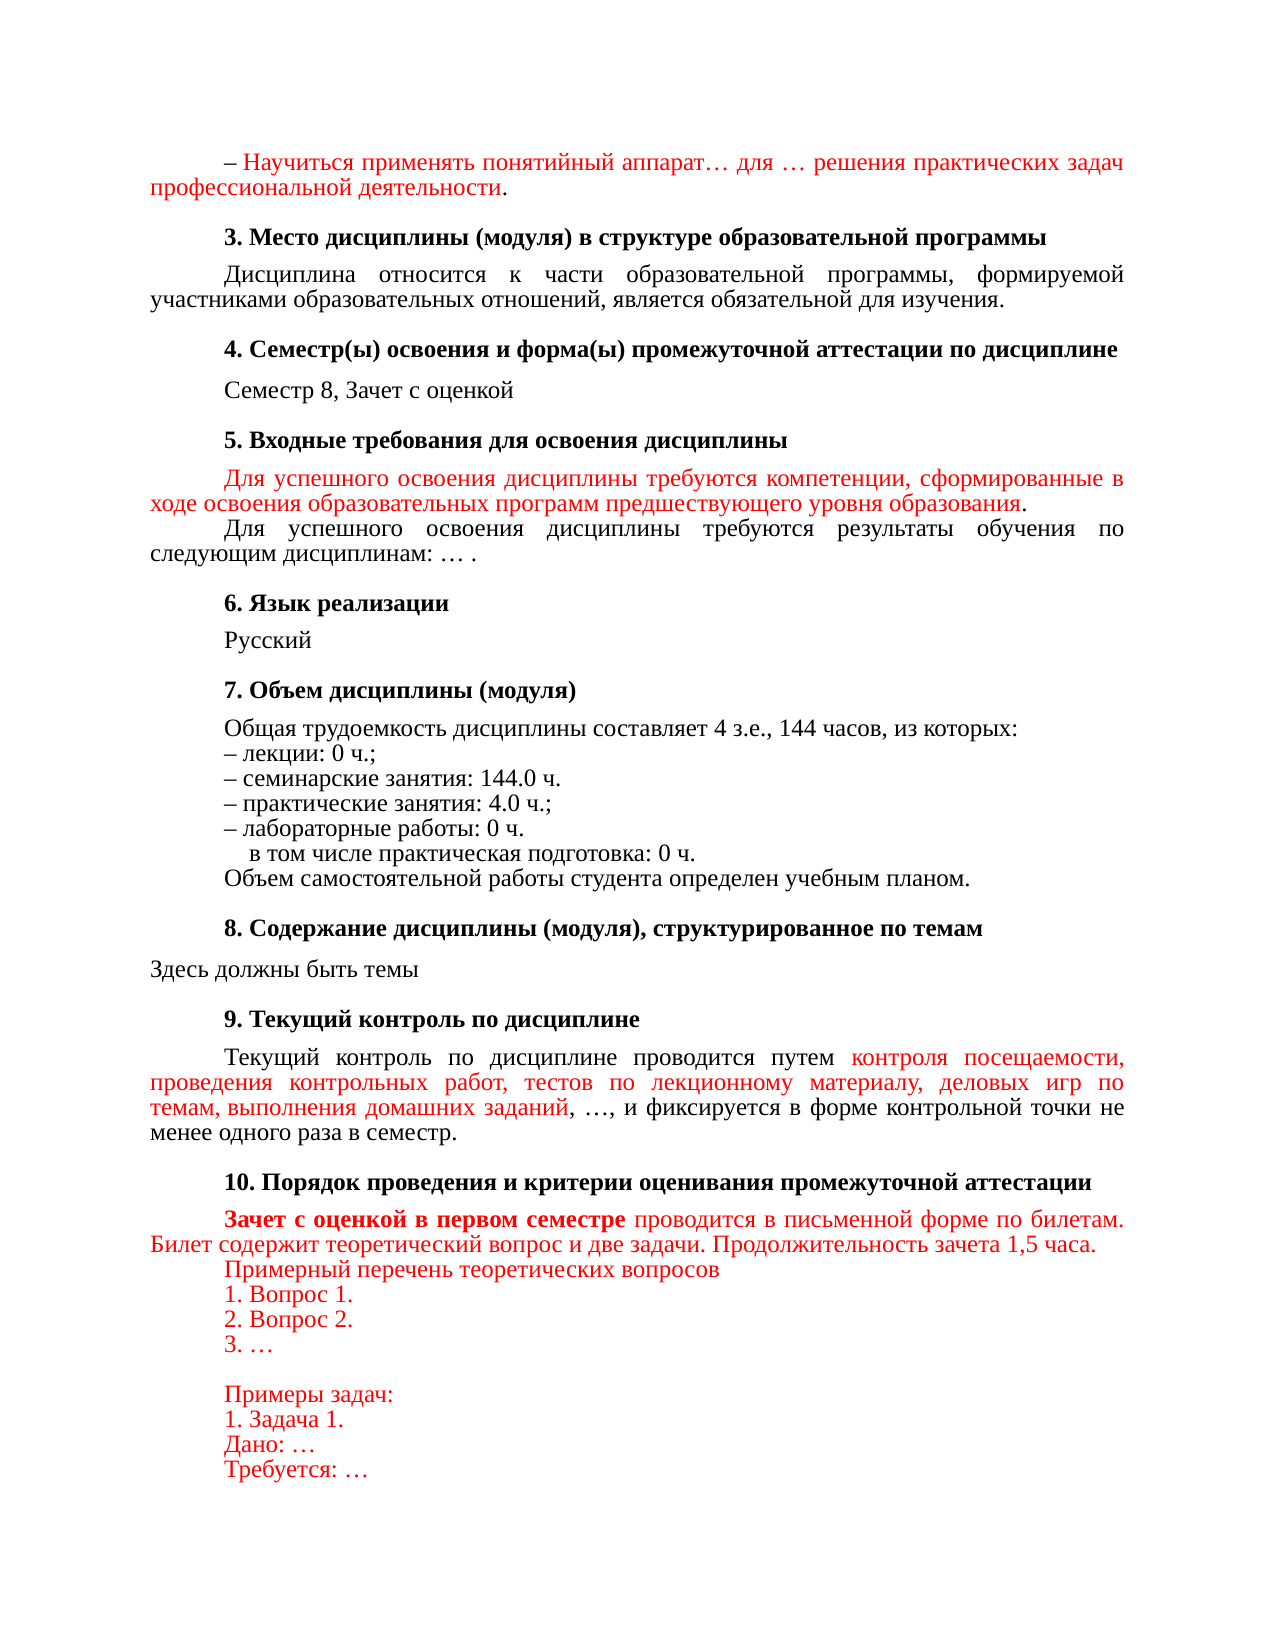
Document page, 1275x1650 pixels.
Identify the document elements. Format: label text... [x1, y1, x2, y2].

text 3. … [150, 1332, 1125, 1357]
text в том числе практическая подготовка: 0 ч. [150, 841, 1125, 866]
text Зачет с оценкой в первом семестре проводится в письменной форме по билетам. Билет содержит теоретический вопрос и две задачи. Продолжительность зачета 1,5 часа. [150, 1207, 1125, 1257]
text 2. Вопрос 2. [150, 1307, 1125, 1332]
text Требуется: … [150, 1457, 1125, 1482]
text 8. Содержание дисциплины (модуля), структурированное по темам [150, 916, 1125, 941]
text 3. Место дисциплины (модуля) в структуре образовательной программы [150, 225, 1125, 250]
text Для успешного освоения дисциплины требуются компетенции, сформированные в ходе освоения образовательных программ предшествующего уровня образования. [150, 466, 1125, 516]
text – практические занятия: 4.0 ч.; [150, 791, 1125, 816]
text Семестр 8, Зачет с оценкой [150, 375, 1125, 404]
text 1. Вопрос 1. [150, 1282, 1125, 1307]
text Общая трудоемкость дисциплины составляет 4 з.е., 144 часов, из которых: [150, 716, 1125, 741]
text Здесь должны быть темы [150, 954, 1125, 982]
text – семинарские занятия: 144.0 ч. [150, 766, 1125, 791]
text 7. Объем дисциплины (модуля) [150, 679, 1125, 704]
text 10. Порядок проведения и критерии оценивания промежуточной аттестации [150, 1170, 1125, 1195]
text 4. Семестр(ы) освоения и форма(ы) промежуточной аттестации по дисциплине [150, 337, 1125, 362]
text 1. Задача 1. [150, 1407, 1125, 1432]
text 5. Входные требования для освоения дисциплины [150, 429, 1125, 454]
text Для успешного освоения дисциплины требуются результаты обучения по следующим дисциплинам: … . [150, 516, 1125, 566]
text 9. Текущий контроль по дисциплине [150, 1007, 1125, 1032]
text Примерный перечень теоретических вопросов [150, 1257, 1125, 1282]
text Объем самостоятельной работы студента определен учебным планом. [150, 866, 1125, 891]
text – лабораторные работы: 0 ч. [150, 816, 1125, 841]
text Дано: … [150, 1432, 1125, 1457]
text – Научиться применять понятийный аппарат… для … решения практических задач профессиональной деятельности. [150, 150, 1125, 200]
text Дисциплина относится к части образовательной программы, формируемой участниками образовательных отношений, является обязательной для изучения. [150, 262, 1125, 312]
text 6. Язык реализации [150, 591, 1125, 616]
text Примеры задач: [150, 1382, 1125, 1407]
text Русский [150, 629, 1125, 654]
text – лекции: 0 ч.; [150, 741, 1125, 766]
text Текущий контроль по дисциплине проводится путем контроля посещаемости, проведения контрольных работ, тестов по лекционному материалу, деловых игр по темам, выполнения домашних заданий, …, и фиксируется в форме контрольной точки не менее одного раза в семестр. [150, 1045, 1125, 1145]
